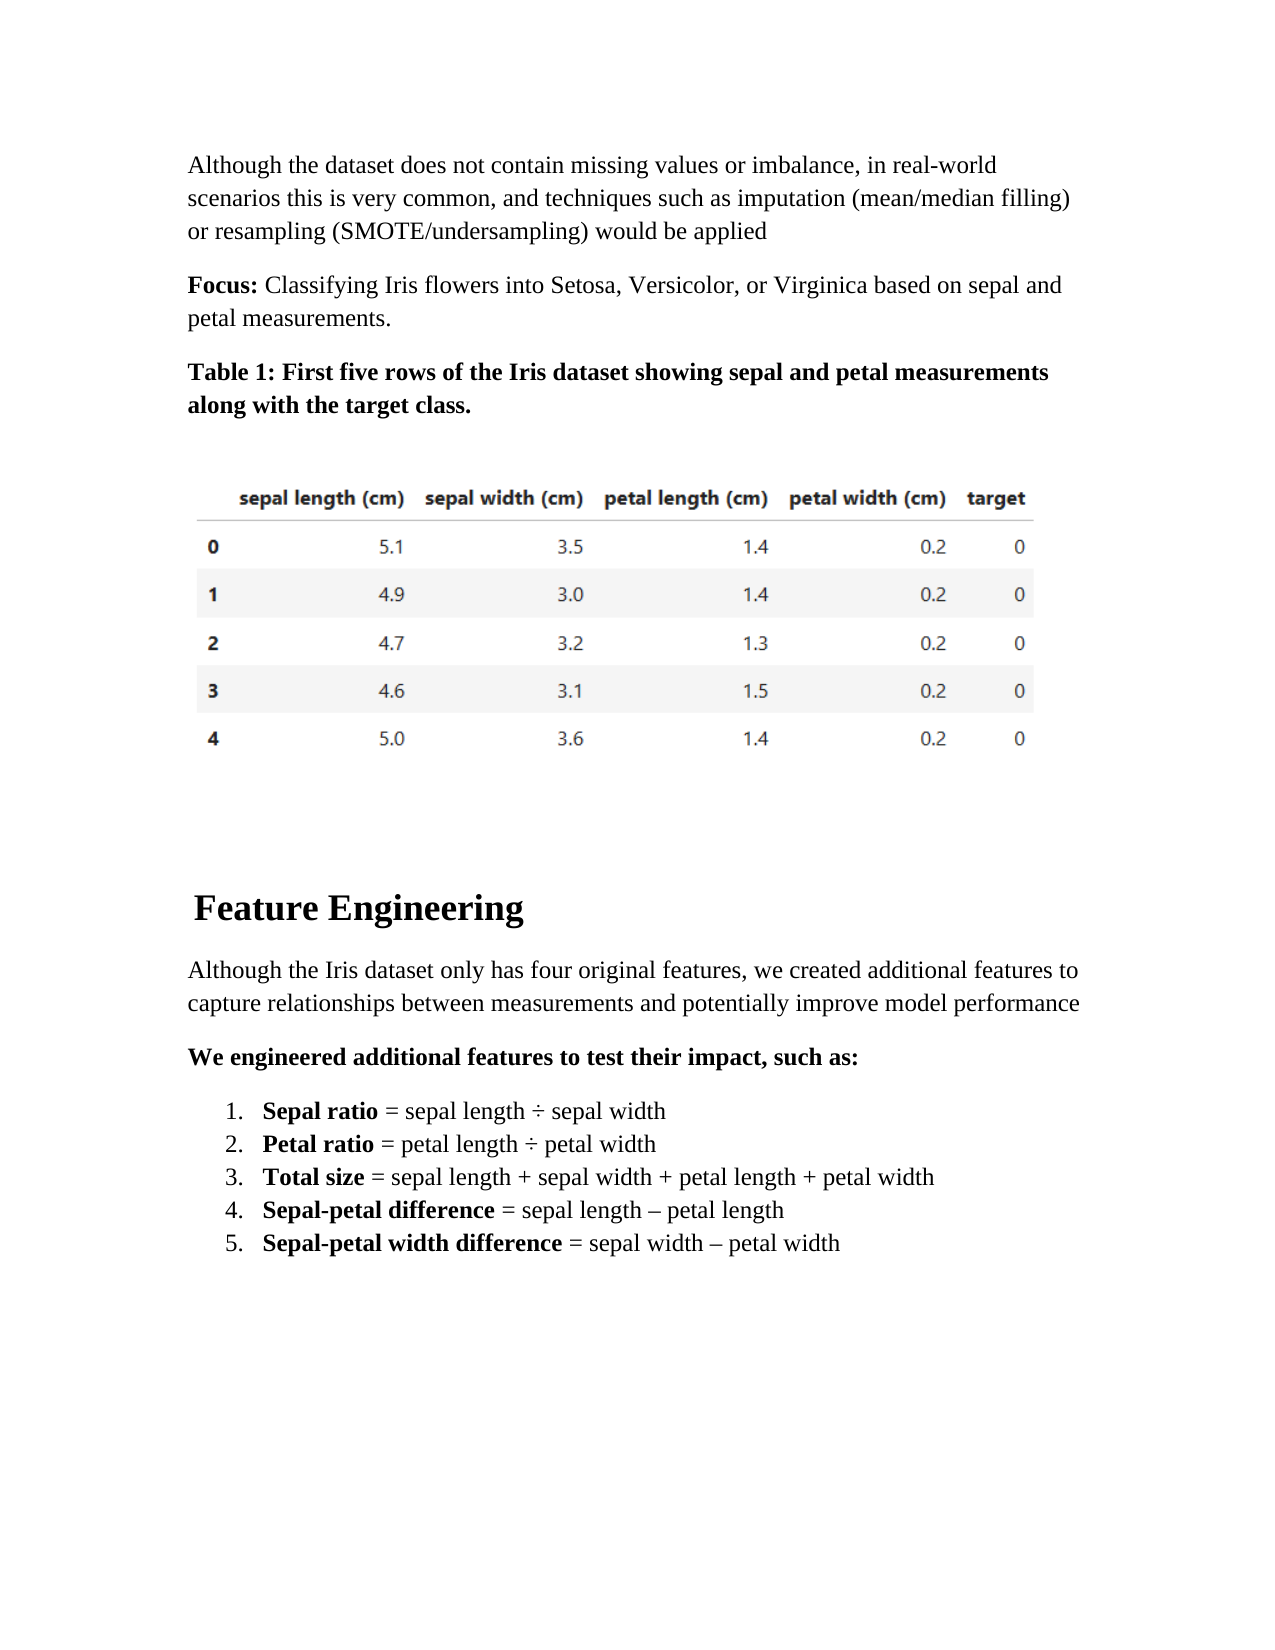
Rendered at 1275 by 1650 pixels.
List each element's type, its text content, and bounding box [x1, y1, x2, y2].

list Sepal-petal difference = sepal length – petal length [225, 1195, 1087, 1224]
text We engineered additional features to test their impact, such as: [187, 1042, 1087, 1071]
text Table 1: First five rows of the Iris dataset showing sepal and petal measurements along with the target class. [187, 357, 1087, 418]
text Although the dataset does not contain missing values or imbalance, in real-world scenarios this is very common, and techniques such as imputation (mean/median filling) or resampling (SMOTE/undersampling) would be applied [187, 150, 1087, 245]
list Petal ratio = petal length ÷ petal width [225, 1129, 1087, 1158]
text Although the Iris dataset only has four original features, we created additional features to capture relationships between measurements and potentially improve model performance [187, 955, 1087, 1017]
picture [187, 476, 1034, 753]
list Total size = sepal length + sepal width + petal length + petal width [225, 1162, 1087, 1191]
text Focus: Classifying Iris flowers into Setosa, Versicolor, or Virginica based on sepal and petal measurements. [187, 270, 1087, 332]
list Sepal ratio = sepal length ÷ sepal width [225, 1096, 1087, 1125]
text Feature Engineering [187, 885, 1087, 928]
list Sepal-petal width difference = sepal width – petal width [225, 1228, 1087, 1257]
